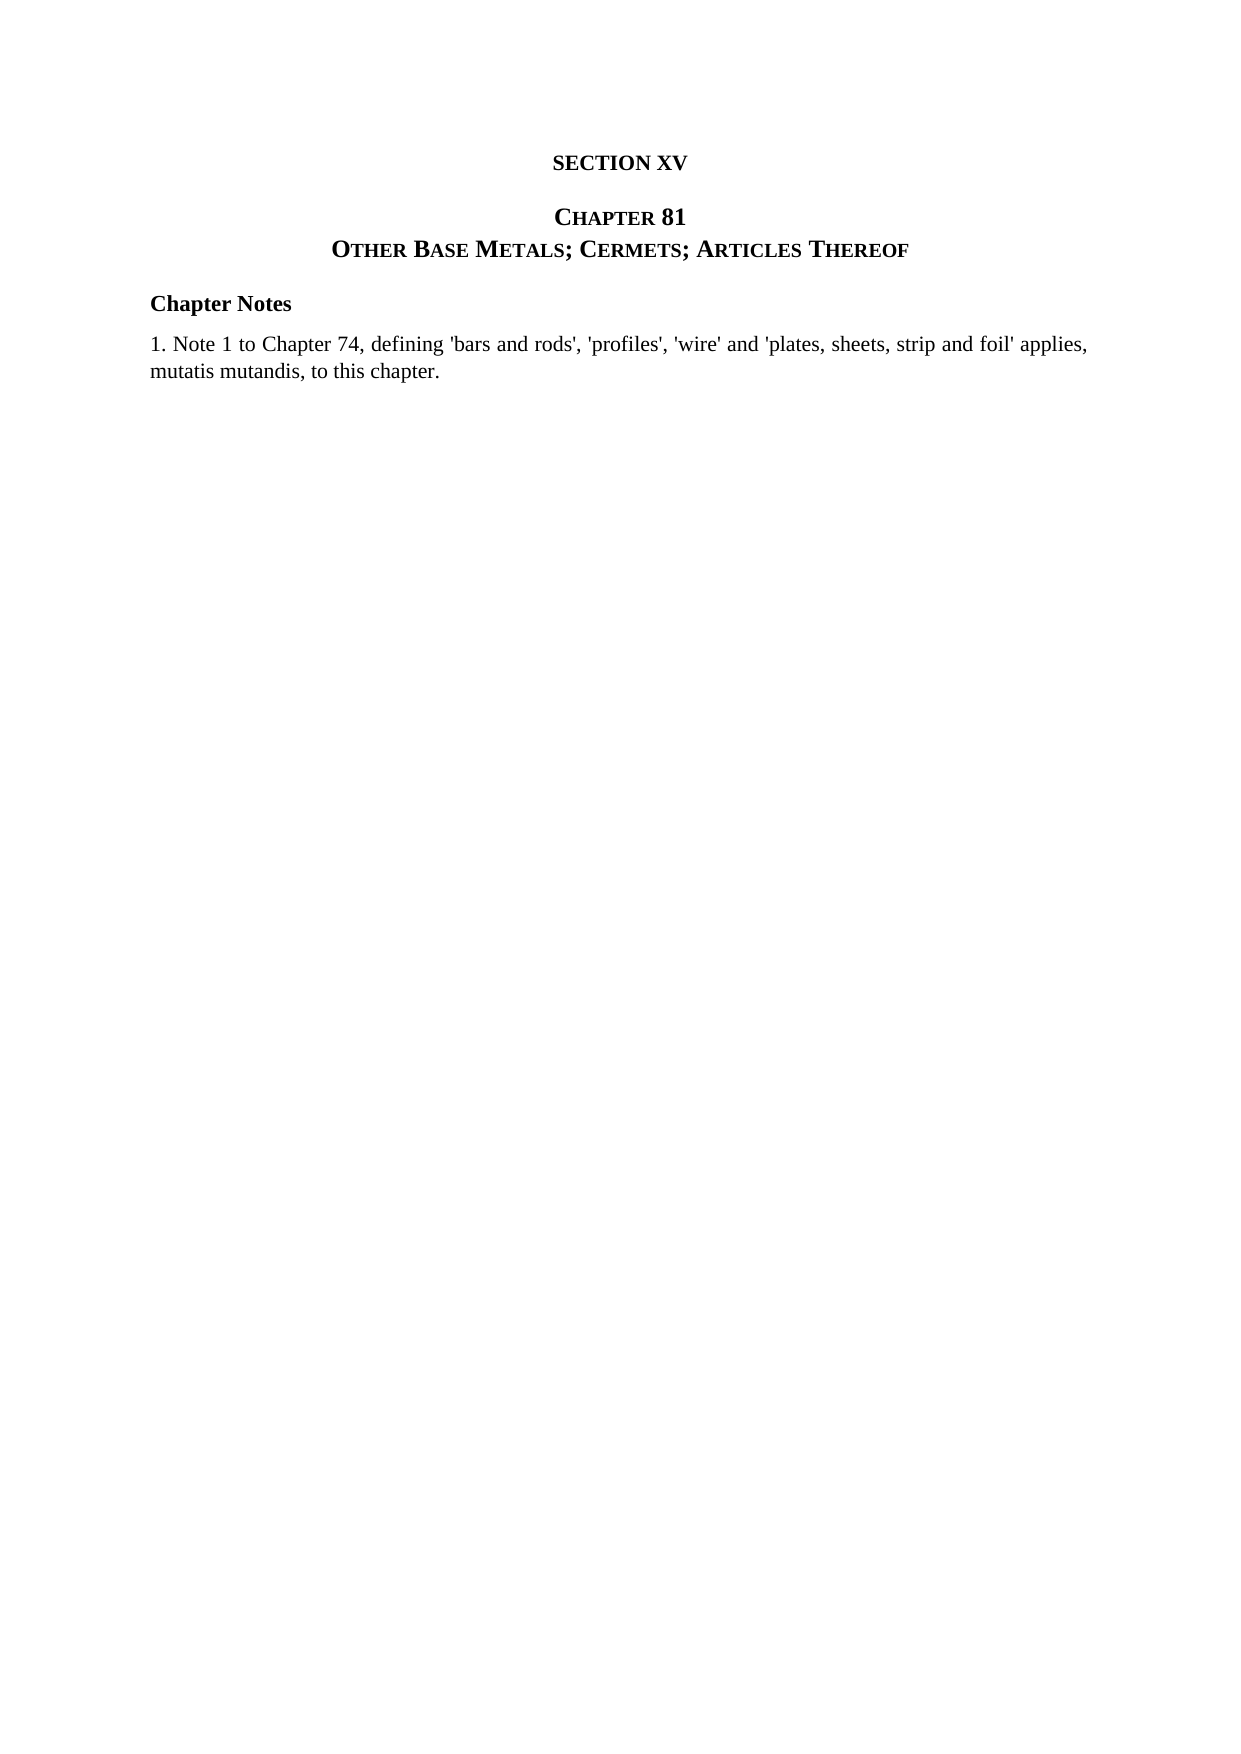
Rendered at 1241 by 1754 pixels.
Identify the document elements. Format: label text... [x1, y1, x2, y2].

text 1. Note 1 to Chapter 74, defining 'bars and rods', 'profiles', 'wire' and 'plates, sheets, strip and foil' applies, mutatis mutandis, to this chapter. [150, 331, 1090, 384]
text SECTION XV [150, 150, 1090, 175]
subtitle Chapter Notes [150, 290, 1090, 317]
subtitle Chapter 81 Other Base Metals; Cermets; Articles Thereof [150, 202, 1090, 262]
